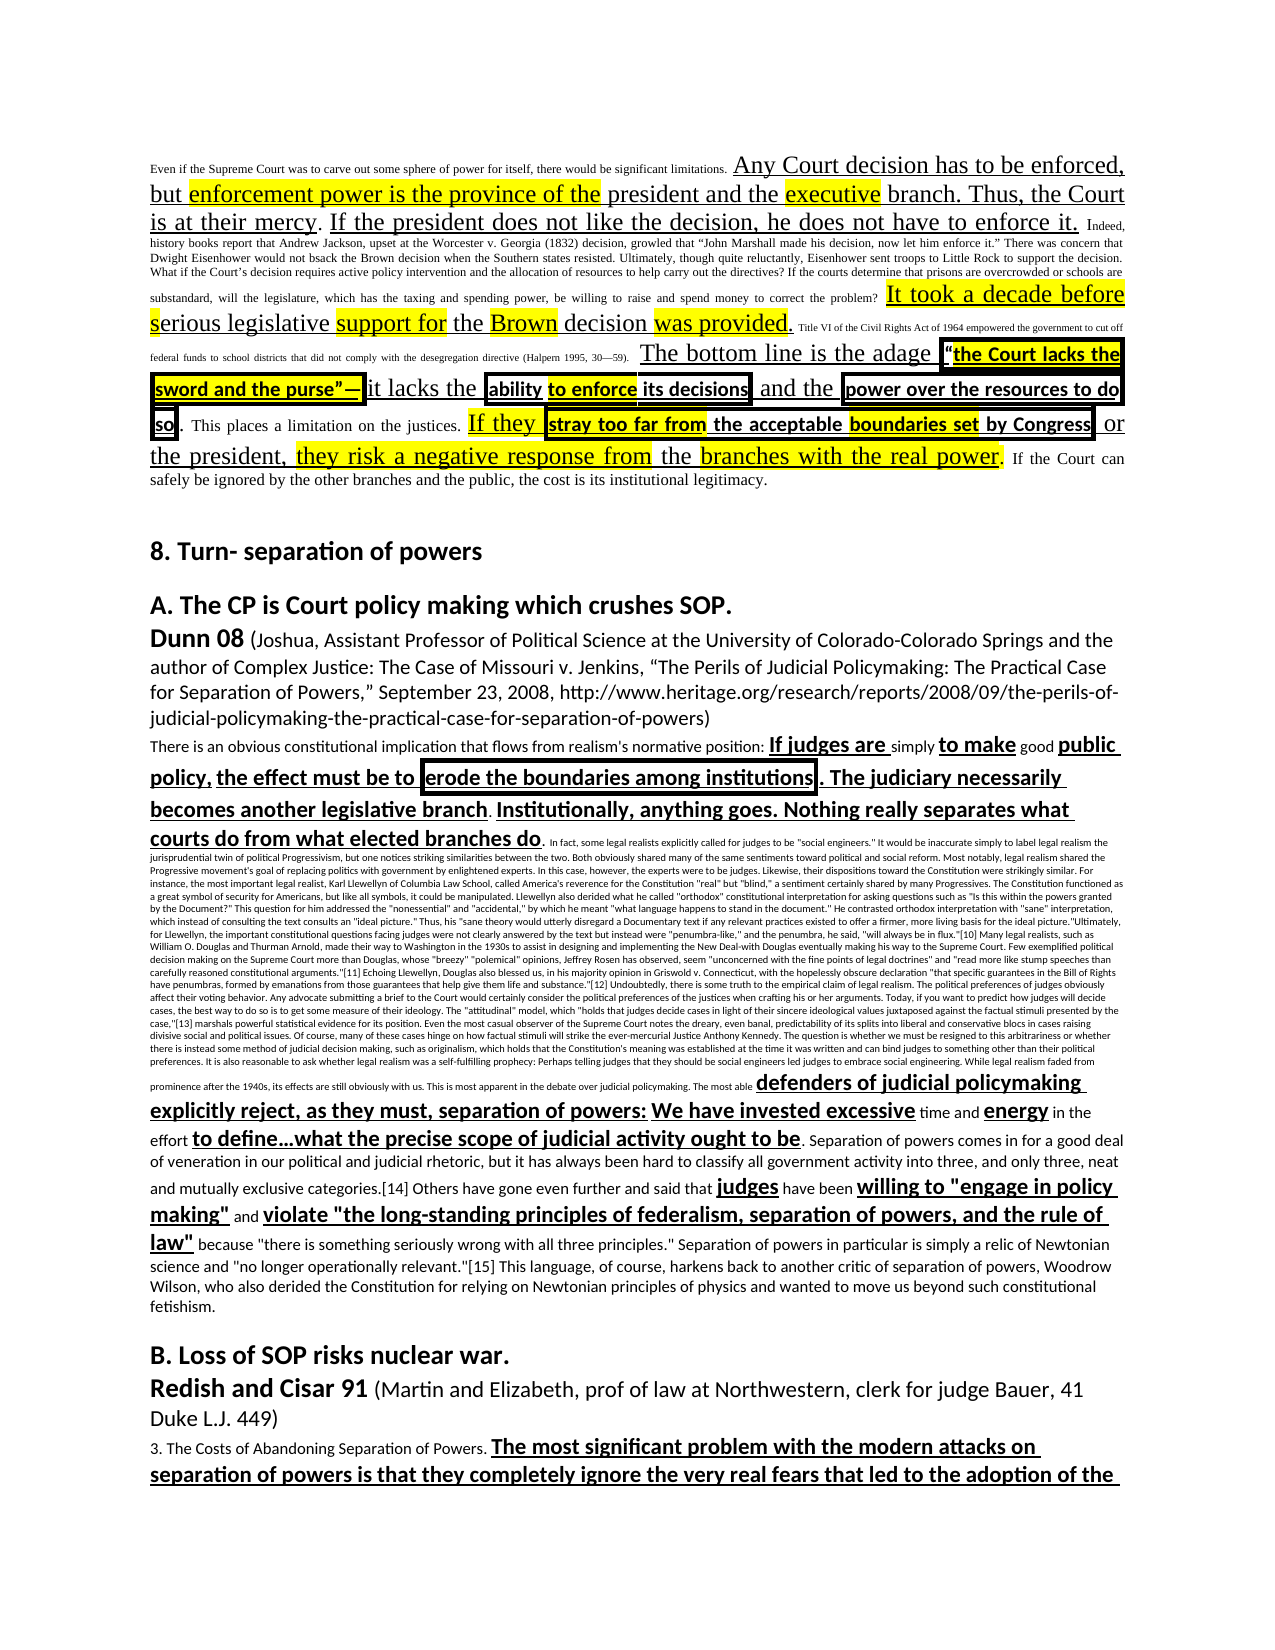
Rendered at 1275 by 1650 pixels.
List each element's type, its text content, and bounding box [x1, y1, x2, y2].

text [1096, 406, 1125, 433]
text Redish and Cisar 91 (Martin and Elizabeth, prof of law at Northwestern, clerk for judge Bauer, 41 Duke L.J. 449) [150, 1371, 1125, 1432]
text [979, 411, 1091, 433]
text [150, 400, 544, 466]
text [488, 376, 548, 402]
subtitle B. Loss of SOP risks nuclear war. [150, 1338, 1125, 1371]
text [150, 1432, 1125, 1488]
subtitle 8. Turn- separation of powers [150, 534, 1125, 567]
text Dunn 08 (Joshua, Assistant Professor of Political Science at the University of Colorado-Colorado Springs and the author of Complex Justice: The Case of Missouri v. Jenkins, “The Perils of Judicial Policymaking: The Practical Case for Separation of Powers,” September 23, 2008, http://www.heritage.org/research/reports/2008/09/the-perils-of-judicial-policymaking-the-practical-case-for-separation-of-powers) [150, 621, 1125, 730]
text Even if the Supreme Court was to carve out some sphere of power for itself, there would be significant limitations. Any Court decision has to be enforced, but enforcement power is the province of the president and the executive branch. Thus, the Court is at their mercy. If the president does not like the decision, he does not have to enforce it. Indeed, history books report that Andrew Jackson, upset at the Worcester v. Georgia (1832) decision, growled that “John Marshall made his decision, now let him enforce it.” There was concern that Dwight Eisenhower would not bsack the Brown decision when the Southern states resisted. Ultimately, though quite reluctantly, Eisenhower sent troops to Little Rock to support the decision. What if the Court’s decision requires active policy intervention and the allocation of resources to help carry out the directives? If the courts determine that prisons are overcrowded or schools are substandard, will the legislature, which has the taxing and spending power, be willing to raise and spend money to correct the problem? It took a decade before serious legislative support for the Brown decision was provided. Title VI of the Civil Rights Act of 1964 empowered the government to cut off federal funds to school districts that did not comply with the desegregation directive (Halpern 1995, 30—59). The bottom line is the adage “the Court lacks the sword and the purse”—it lacks the ability to enforce its decisions and the power over the resources to do so. This places a limitation on the justices. If they stray too far from the acceptable boundaries set by Congress or the president, they risk a negative response from the branches with the real power. If the Court can safely be ignored by the other branches and the public, the cost is its institutional legitimacy. [150, 205, 1125, 398]
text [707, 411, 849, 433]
text There is an obvious constitutional implication that flows from realism's normative position: If judges are simply to make good public policy, the effect must be to erode the boundaries among institutions. The judiciary necessarily becomes another legislative branch. Institutionally, anything goes. Nothing really separates what courts do from what elected branches do. In fact, some legal realists explicitly called for judges to be "social engineers." It would be inaccurate simply to label legal realism the jurisprudential twin of political Progressivism, but one notices striking similarities between the two. Both obviously shared many of the same sentiments toward political and social reform. Most notably, legal realism shared the Progressive movement's goal of replacing politics with government by enlightened experts. In this case, however, the experts were to be judges. Likewise, their dispositions toward the Constitution were strikingly similar. For instance, the most important legal realist, Karl Llewellyn of Columbia Law School, called America's reverence for the Constitution "real" but "blind," a sentiment certainly shared by many Progressives. The Constitution functioned as a great symbol of security for Americans, but like all symbols, it could be manipulated. Llewellyn also derided what he called "orthodox" constitutional interpretation for asking questions such as "Is this within the powers granted by the Document?" This question for him addressed the "nonessential" and "accidental," by which he meant "what language happens to stand in the document." He contrasted orthodox interpretation with "sane" interpretation, which instead of consulting the text consults an "ideal picture." Thus, his "sane theory would utterly disregard a Documentary text if any relevant practices existed to offer a firmer, more living basis for the ideal picture."Ultimately, for Llewellyn, the important constitutional questions facing judges were not clearly answered by the text but instead were "penumbra-like," and the penumbra, he said, "will always be in flux."[10] Many legal realists, such as William O. Douglas and Thurman Arnold, made their way to Washington in the 1930s to assist in designing and implementing the New Deal-with Douglas eventually making his way to the Supreme Court. Few exemplified political decision making on the Supreme Court more than Douglas, whose "breezy" "polemical" opinions, Jeffrey Rosen has observed, seem "unconcerned with the fine points of legal doctrines" and "read more like stump speeches than carefully reasoned constitutional arguments."[11] Echoing Llewellyn, Douglas also blessed us, in his majority opinion in Griswold v. Connecticut, with the hopelessly obscure declaration "that specific guarantees in the Bill of Rights have penumbras, formed by emanations from those guarantees that help give them life and substance."[12] Undoubtedly, there is some truth to the empirical claim of legal realism. The political preferences of judges obviously affect their voting behavior. Any advocate submitting a brief to the Court would certainly consider the political preferences of the justices when crafting his or her arguments. Today, if you want to predict how judges will decide cases, the best way to do so is to get some measure of their ideology. The "attitudinal" model, which "holds that judges decide cases in light of their sincere ideological values juxtaposed against the factual stimuli presented by the case,"[13] marshals powerful statistical evidence for its position. Even the most casual observer of the Supreme Court notes the dreary, even banal, predictability of its splits into liberal and conservative blocs in cases raising divisive social and political issues. Of course, many of these cases hinge on how factual stimuli will strike the ever-mercurial Justice Anthony Kennedy. The question is whether we must be resigned to this arbitrariness or whether there is instead some method of judicial decision making, such as originalism, which holds that the Constitution's meaning was established at the time it was written and can bind judges to something other than their political preferences. It is also reasonable to ask whether legal realism was a self-fulfilling prophecy: Perhaps telling judges that they should be social engineers led judges to embrace social engineering. While legal realism faded from prominence after the 1940s, its effects are still obviously with us. This is most apparent in the debate over judicial policymaking. The most able defenders of judicial policymaking explicitly reject, as they must, separation of powers: We have invested excessive time and energy in the effort to define…what the precise scope of judicial activity ought to be. Separation of powers comes in for a good deal of veneration in our political and judicial rhetoric, but it has always been hard to classify all government activity into three, and only three, neat and mutually exclusive categories.[14] Others have gone even further and said that judges have been willing to "engage in policy making" and violate "the long-standing principles of federalism, separation of powers, and the rule of law" because "there is something seriously wrong with all three principles." Separation of powers in particular is simply a relic of Newtonian science and "no longer operationally relevant."[15] This language, of course, harkens back to another critic of separation of powers, Woodrow Wilson, who also derided the Constitution for relying on Newtonian principles of physics and wanted to move us beyond such constitutional fetishism. [150, 730, 1125, 1317]
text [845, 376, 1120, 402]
subtitle A. The CP is Court policy making which crushes SOP. [150, 588, 1125, 621]
